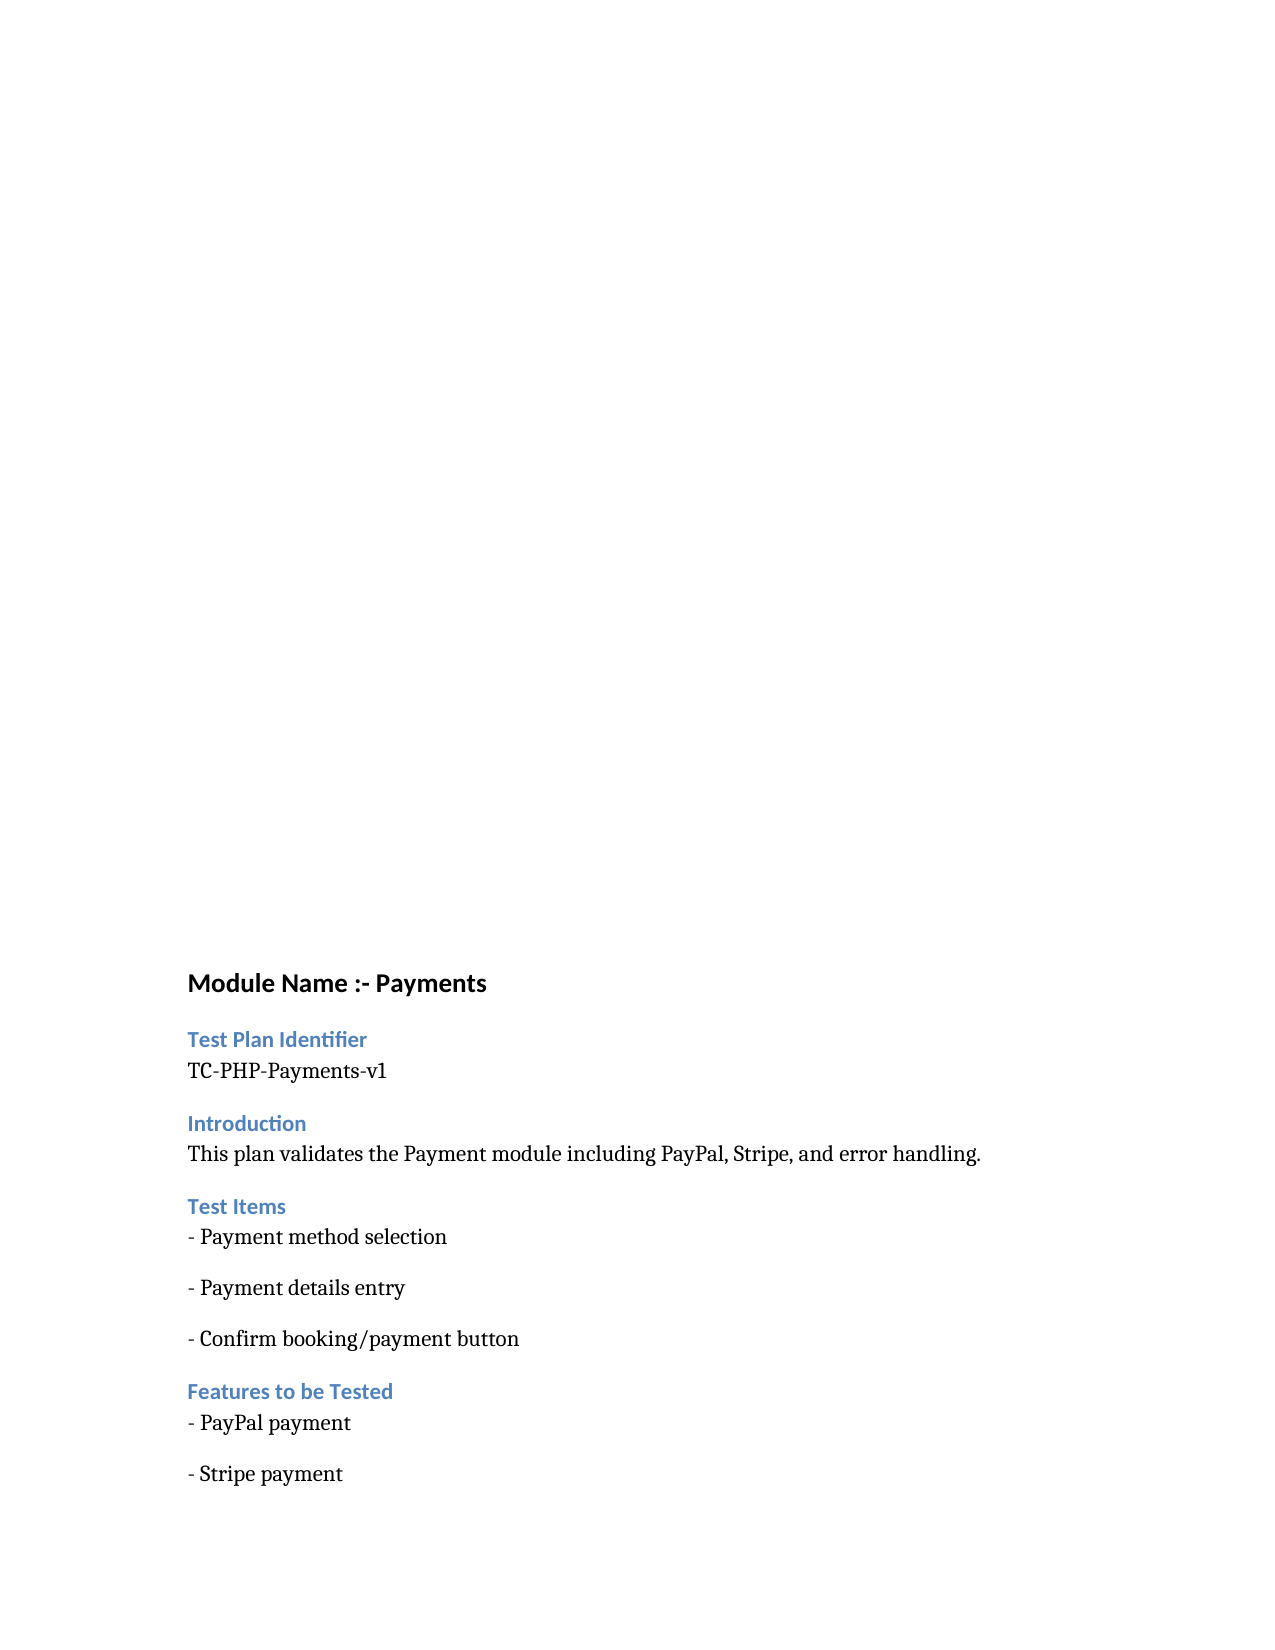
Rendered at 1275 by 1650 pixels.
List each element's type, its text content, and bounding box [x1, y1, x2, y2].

text - Payment details entry [187, 1275, 1087, 1301]
text - Stripe payment [187, 1460, 1087, 1487]
subtitle Test Items [187, 1192, 1087, 1220]
subtitle Module Name :- Payments [187, 967, 1087, 1000]
subtitle Features to be Tested [187, 1377, 1087, 1405]
text - PayPal payment [187, 1409, 1087, 1436]
text This plan validates the Payment module including PayPal, Stripe, and error handling. [187, 1141, 1087, 1167]
subtitle Test Plan Identifier [187, 1025, 1087, 1053]
text - Payment method selection [187, 1224, 1087, 1250]
subtitle Introduction [187, 1109, 1087, 1137]
text TC-PHP-Payments-v1 [187, 1058, 1087, 1084]
text - Confirm booking/payment button [187, 1326, 1087, 1352]
